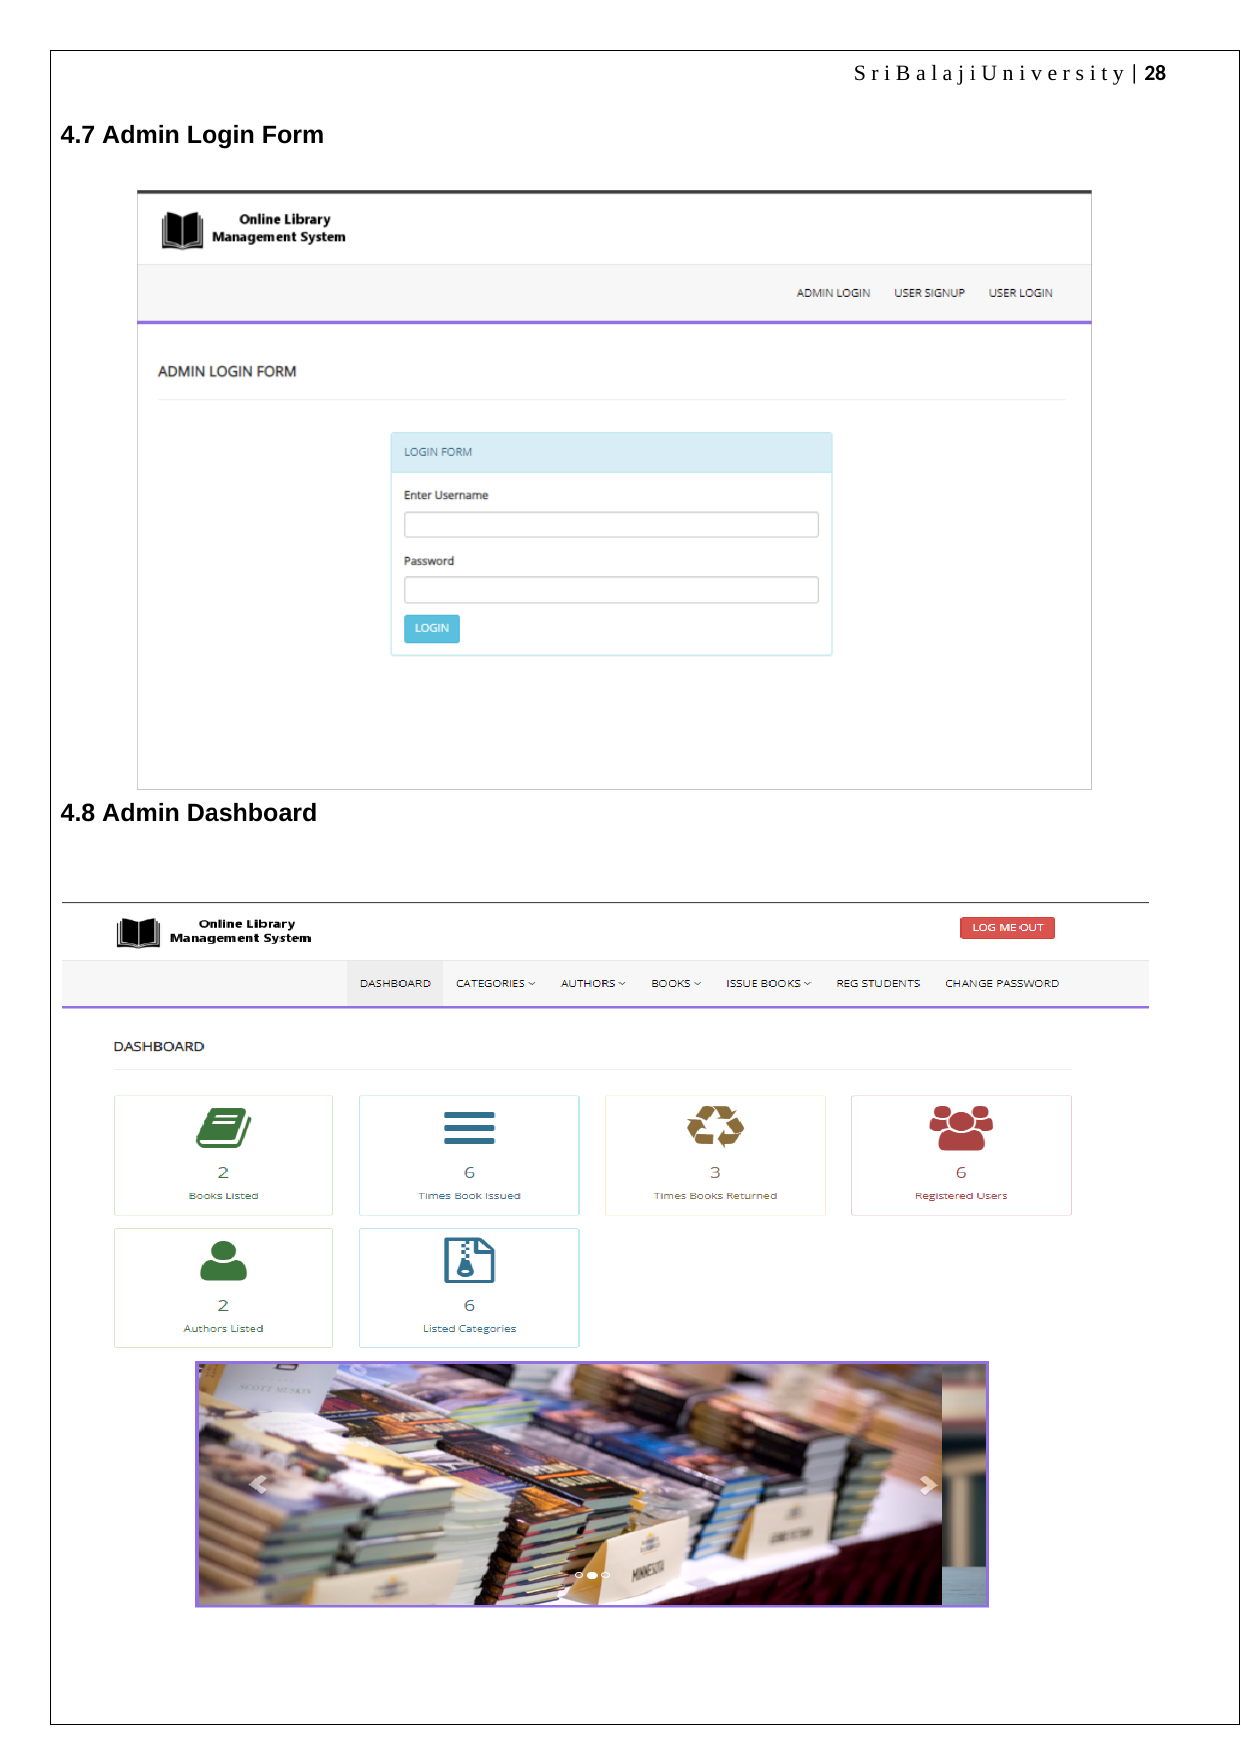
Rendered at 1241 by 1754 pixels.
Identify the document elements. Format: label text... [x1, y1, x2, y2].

text 4.8 Admin Dashboard [60, 797, 1239, 826]
picture [60, 900, 1152, 1629]
text 4.7 Admin Login Form [60, 120, 1239, 148]
picture [135, 188, 1094, 792]
